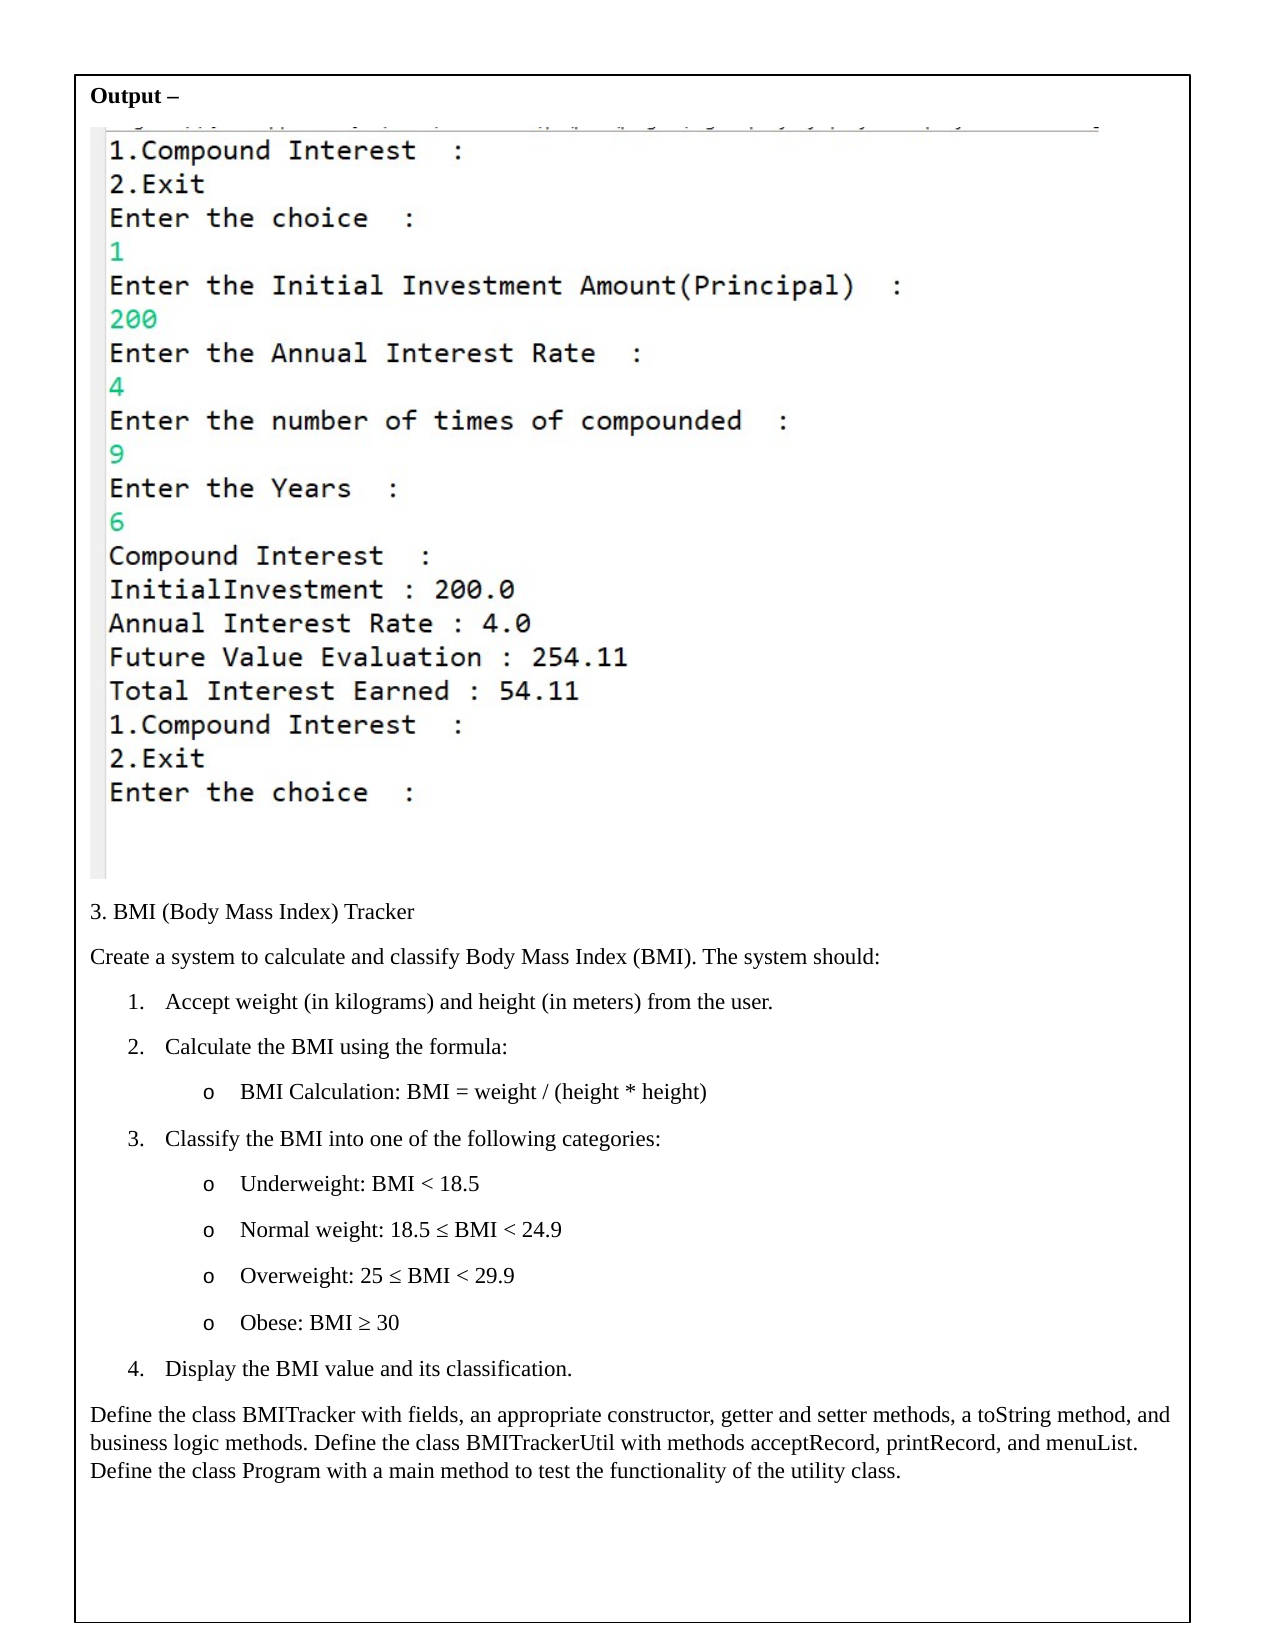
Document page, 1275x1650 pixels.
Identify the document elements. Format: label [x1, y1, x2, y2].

picture [90, 127, 1099, 879]
